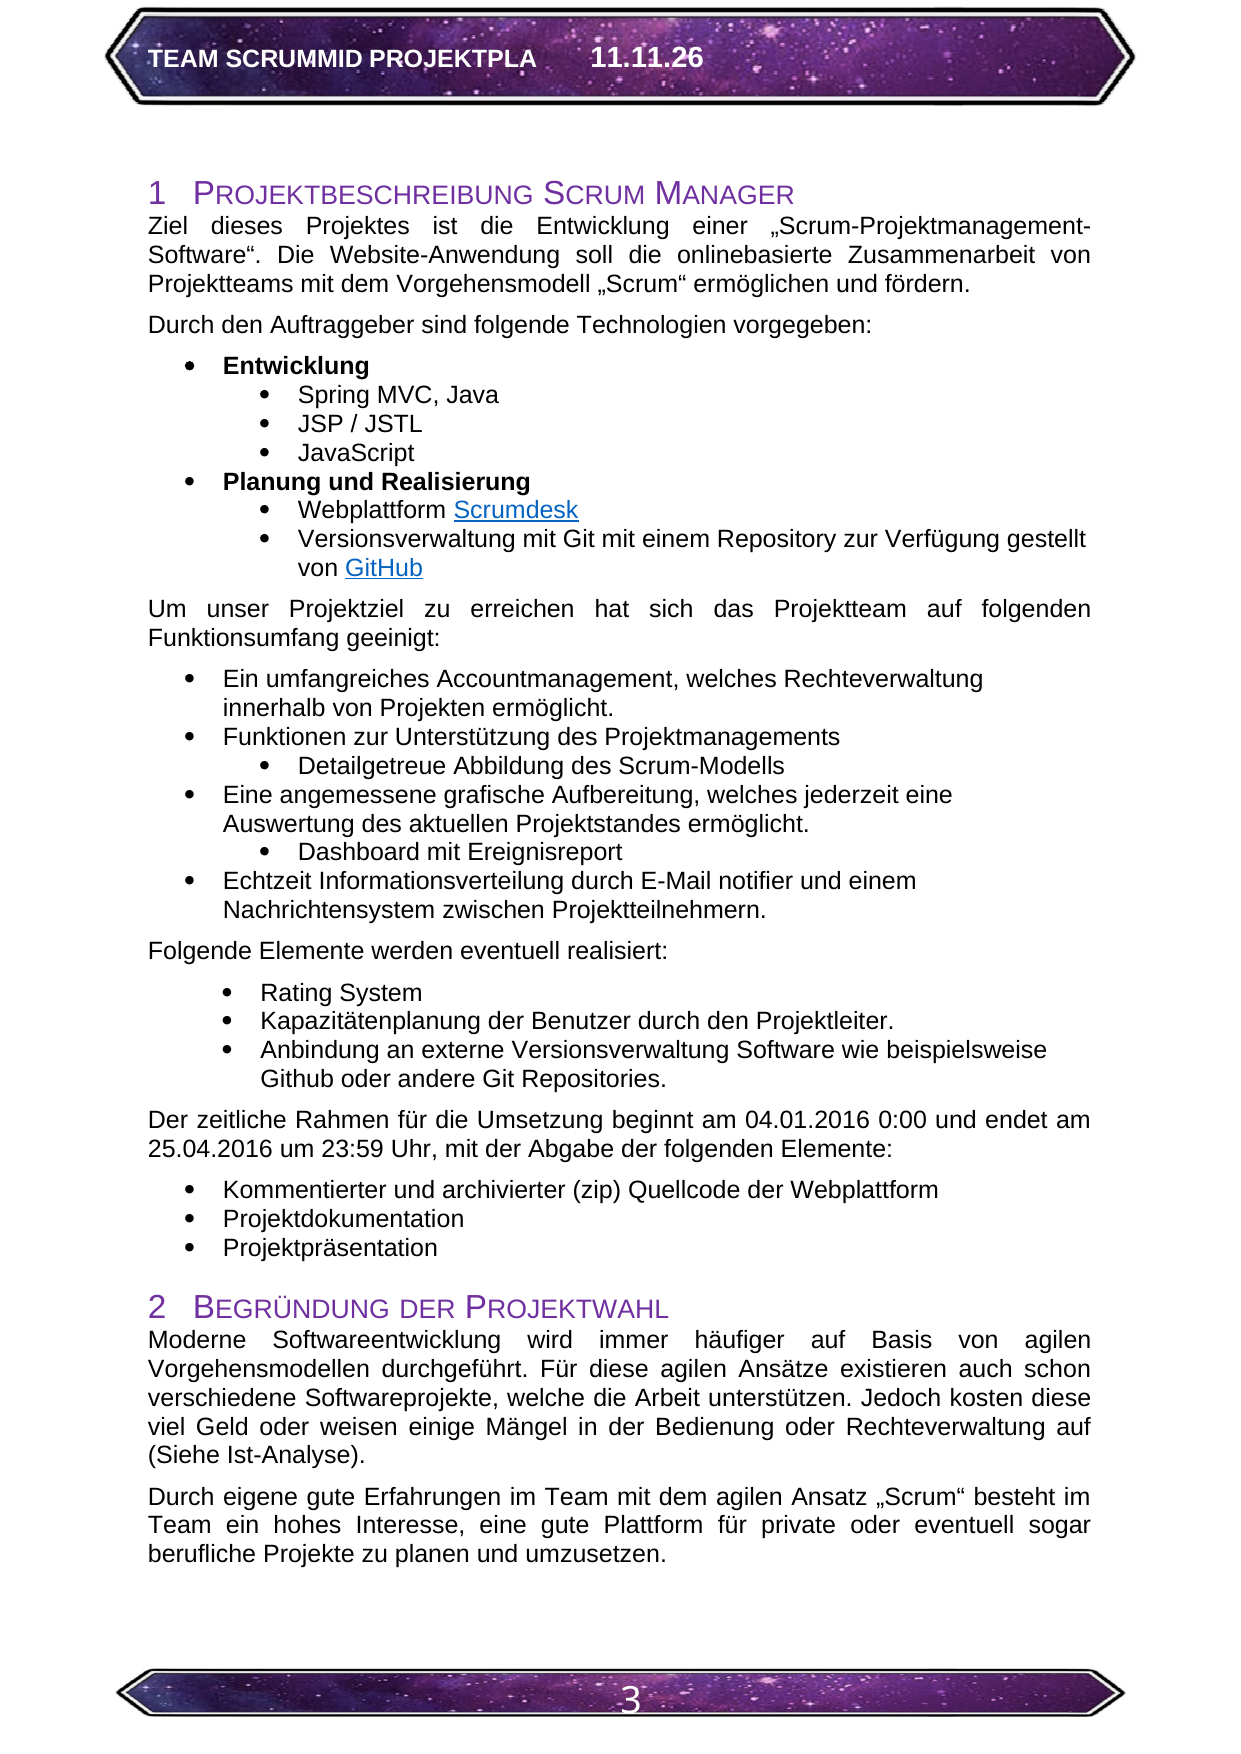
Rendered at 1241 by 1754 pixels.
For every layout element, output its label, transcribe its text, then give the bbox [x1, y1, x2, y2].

picture [113, 1667, 1128, 1718]
list Anbindung an externe Versionsverwaltung Software wie beispielsweise Github oder andere Git Repositories. [223, 1035, 1092, 1093]
text Durch den Auftraggeber sind folgende Technologien vorgegeben: [148, 310, 1092, 339]
list JavaScript [260, 438, 1092, 467]
text Um unser Projektziel zu erreichen hat sich das Projektteam auf folgenden Funktionsumfang geeinigt: [148, 594, 1092, 652]
list Rating System [223, 977, 1092, 1006]
list Webplattform Scrumdesk [260, 495, 1092, 524]
text Ziel dieses Projektes ist die Entwicklung einer „Scrum-Projektmanagement-Software“. Die Website-Anwendung soll die onlinebasierte Zusammenarbeit von Projektteams mit dem Vorgehensmodell „Scrum“ ermöglichen und fördern. [148, 211, 1092, 297]
text Moderne Softwareentwicklung wird immer häufiger auf Basis von agilen Vorgehensmodellen durchgeführt. Für diese agilen Ansätze existieren auch schon verschiedene Softwareprojekte, welche die Arbeit unterstützen. Jedoch kosten diese viel Geld oder weisen einige Mängel in der Bedienung oder Rechteverwaltung auf (Siehe Ist-Analyse). [148, 1325, 1092, 1469]
list Entwicklung [185, 351, 1092, 380]
list Versionsverwaltung mit Git mit einem Repository zur Verfügung gestellt von GitHub [260, 524, 1092, 582]
subtitle Begründung der Projektwahl [148, 1287, 1092, 1325]
picture [102, 6, 1138, 109]
list Funktionen zur Unterstützung des Projektmanagements [185, 722, 1092, 751]
text Durch eigene gute Erfahrungen im Team mit dem agilen Ansatz „Scrum“ besteht im Team ein hohes Interesse, eine gute Plattform für private oder eventuell sogar berufliche Projekte zu planen und umzusetzen. [148, 1482, 1092, 1568]
list Spring MVC, Java [260, 380, 1092, 409]
list JSP / JSTL [260, 409, 1092, 438]
subtitle Projektbeschreibung Scrum Manager [148, 173, 1092, 211]
list Eine angemessene grafische Aufbereitung, welches jederzeit eine Auswertung des aktuellen Projektstandes ermöglicht. [185, 780, 1092, 837]
list Kapazitätenplanung der Benutzer durch den Projektleiter. [223, 1006, 1092, 1035]
text Der zeitliche Rahmen für die Umsetzung beginnt am 04.01.2016 0:00 und endet am 25.04.2016 um 23:59 Uhr, mit der Abgabe der folgenden Elemente: [148, 1105, 1092, 1163]
list Ein umfangreiches Accountmanagement, welches Rechteverwaltung innerhalb von Projekten ermöglicht. [185, 664, 1092, 722]
list Echtzeit Informationsverteilung durch E-Mail notifier und einem Nachrichtensystem zwischen Projektteilnehmern. [185, 866, 1092, 924]
list Kommentierter und archivierter (zip) Quellcode der Webplattform [185, 1175, 1092, 1204]
text Folgende Elemente werden eventuell realisiert: [148, 936, 1092, 965]
list Dashboard mit Ereignisreport [260, 837, 1092, 866]
list Planung und Realisierung [185, 467, 1092, 495]
list Detailgetreue Abbildung des Scrum-Modells [260, 751, 1092, 780]
list Projektpräsentation [185, 1233, 1092, 1262]
list Projektdokumentation [185, 1204, 1092, 1233]
